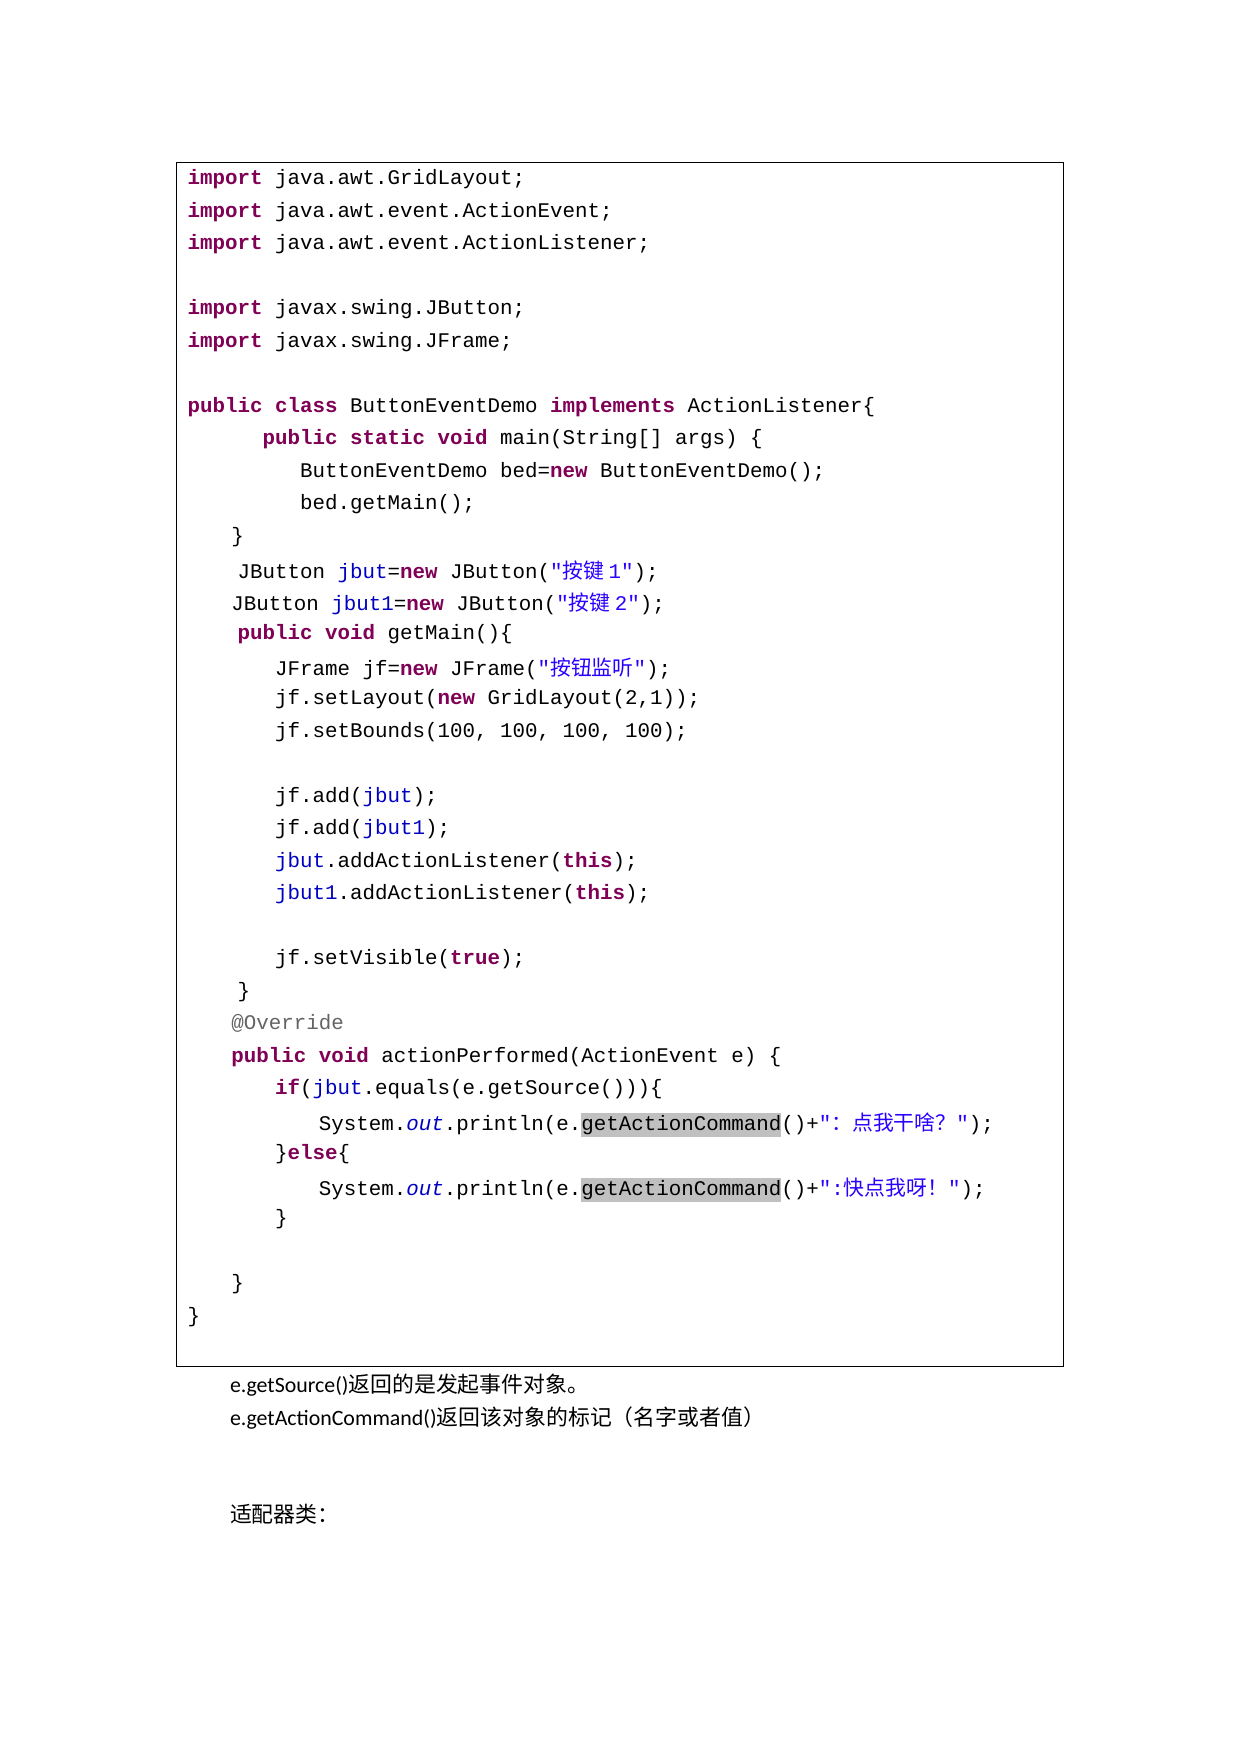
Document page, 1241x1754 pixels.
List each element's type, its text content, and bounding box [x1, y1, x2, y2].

text 适配器类： [187, 1497, 1053, 1529]
text e.getActionCommand()返回该对象的标记（名字或者值） [187, 1399, 1053, 1432]
text e.getSource()返回的是发起事件对象。 [187, 1367, 1053, 1399]
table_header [177, 163, 1063, 1366]
